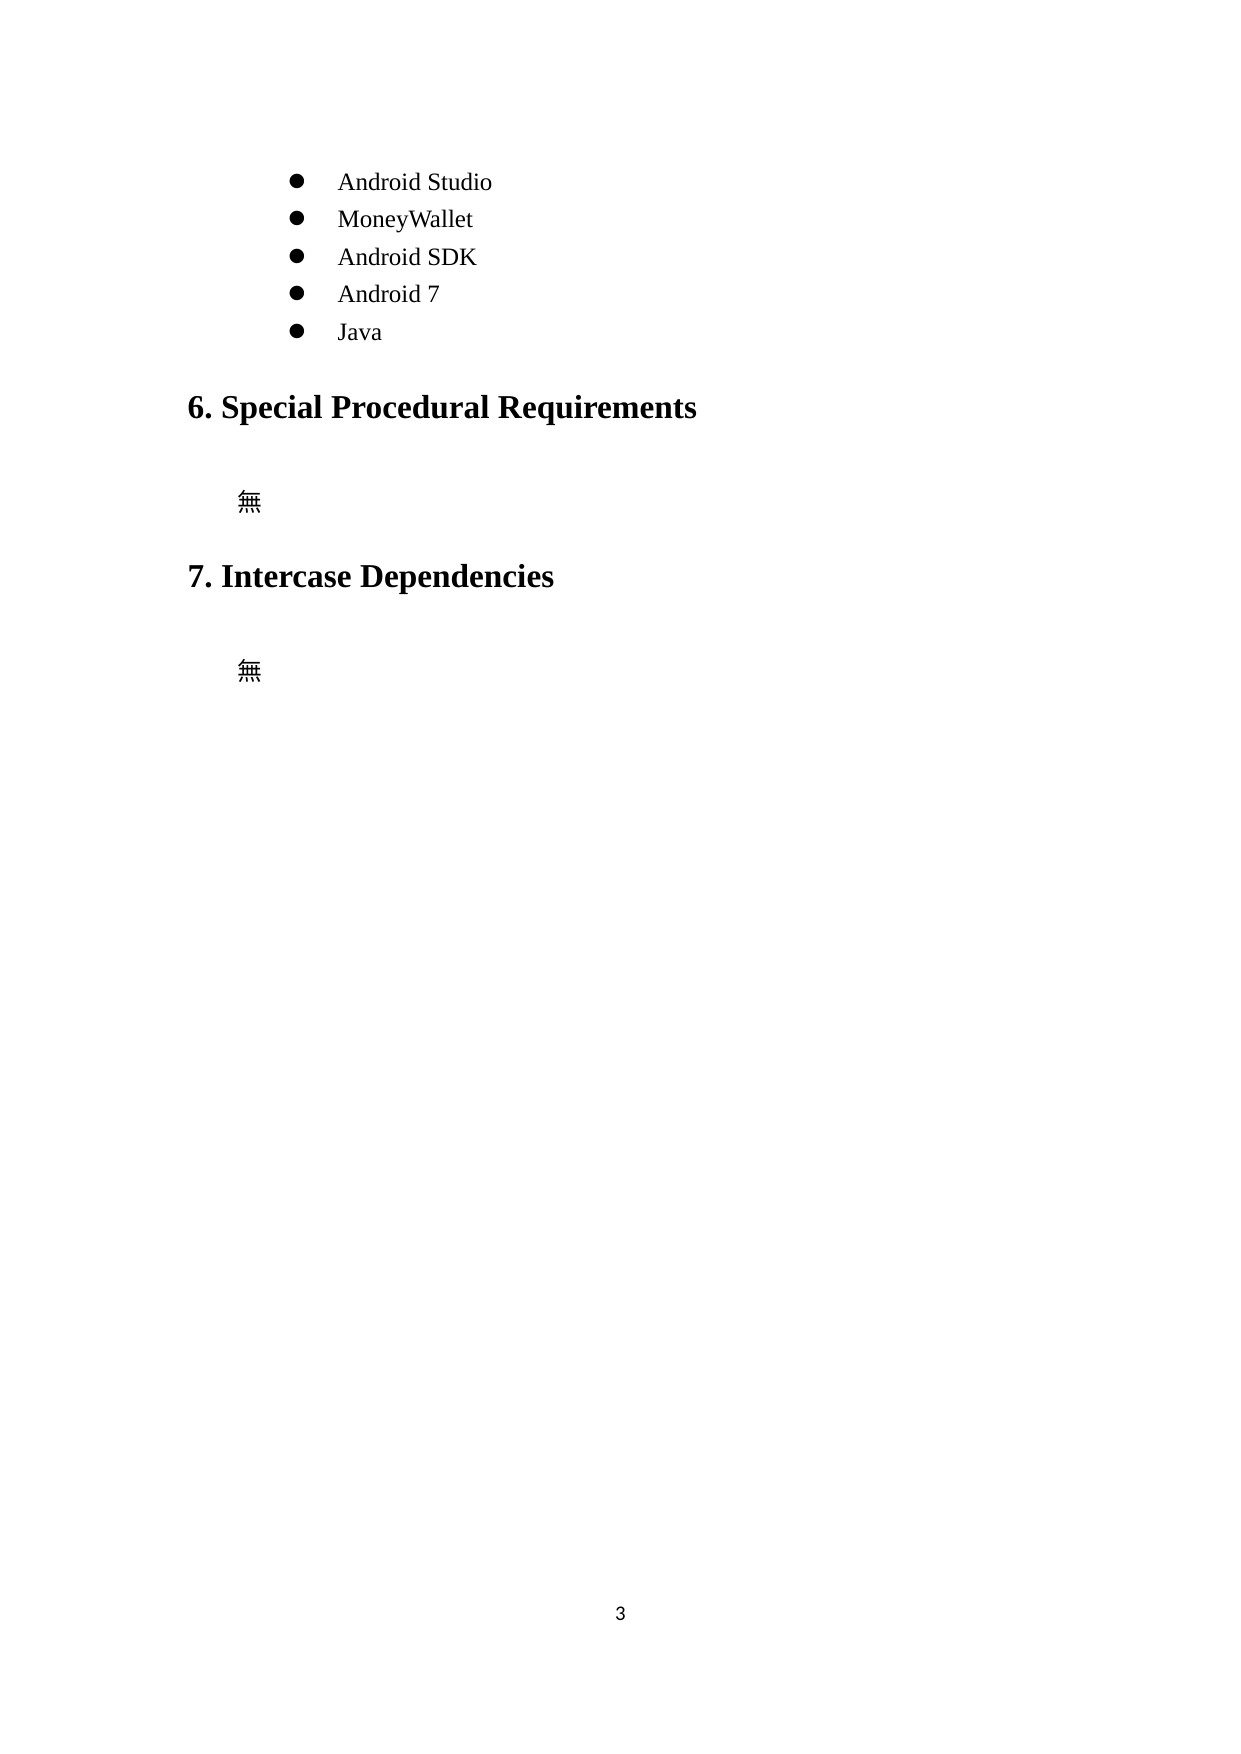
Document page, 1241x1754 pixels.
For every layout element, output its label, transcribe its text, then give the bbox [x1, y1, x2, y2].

list Android SDK [287, 237, 1053, 275]
text 無 [187, 482, 1053, 519]
list Android 7 [287, 275, 1053, 312]
list Java [287, 312, 1053, 350]
list Android Studio [287, 162, 1053, 200]
subtitle 7. Intercase Dependencies [187, 538, 1053, 613]
list MoneyWallet [287, 200, 1053, 237]
text 無 [187, 651, 1053, 688]
subtitle 6. Special Procedural Requirements [187, 369, 1053, 444]
